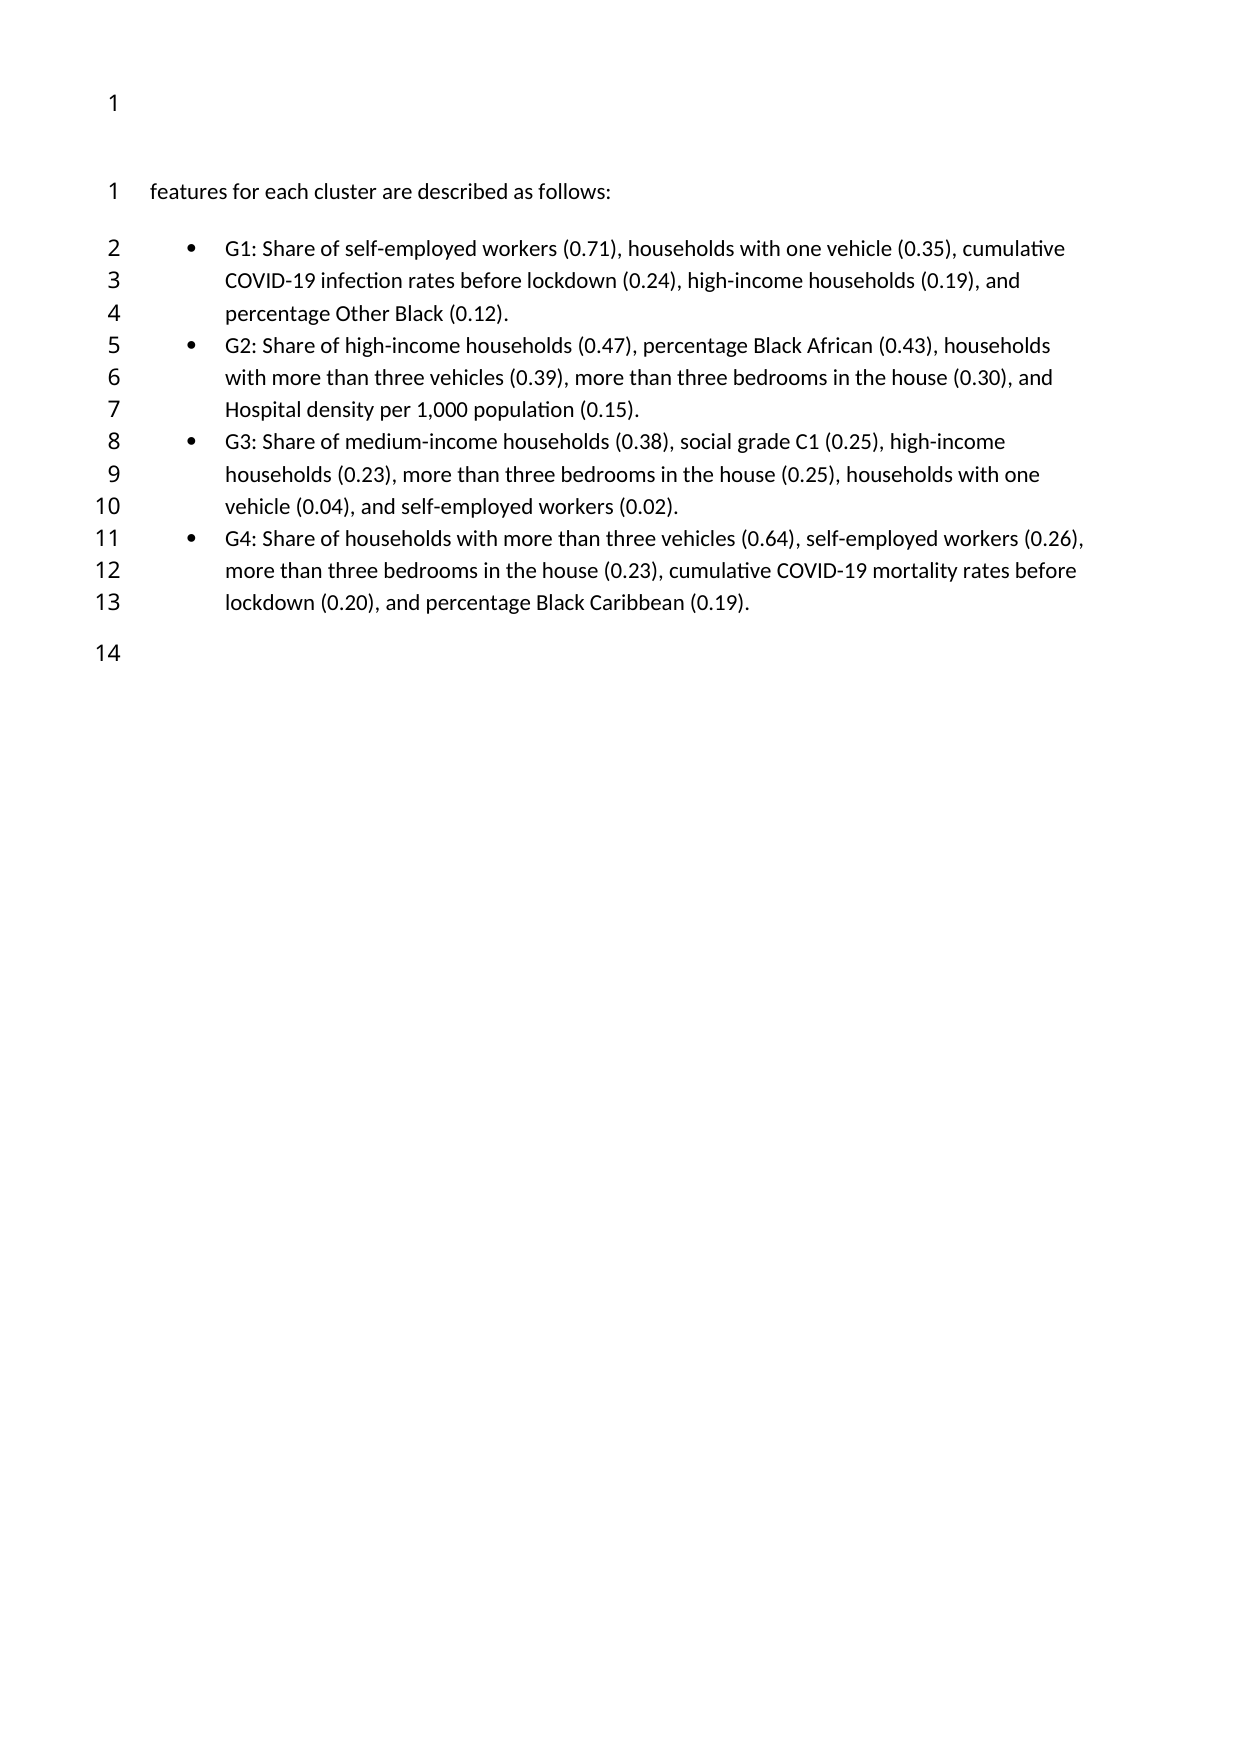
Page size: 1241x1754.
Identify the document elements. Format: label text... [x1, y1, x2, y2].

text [150, 177, 1090, 205]
list G2: Share of high-income households (0.47), percentage Black African (0.43), households with more than three vehicles (0.39), more than three bedrooms in the house (0.30), and Hospital density per 1,000 population (0.15). [187, 331, 1090, 423]
